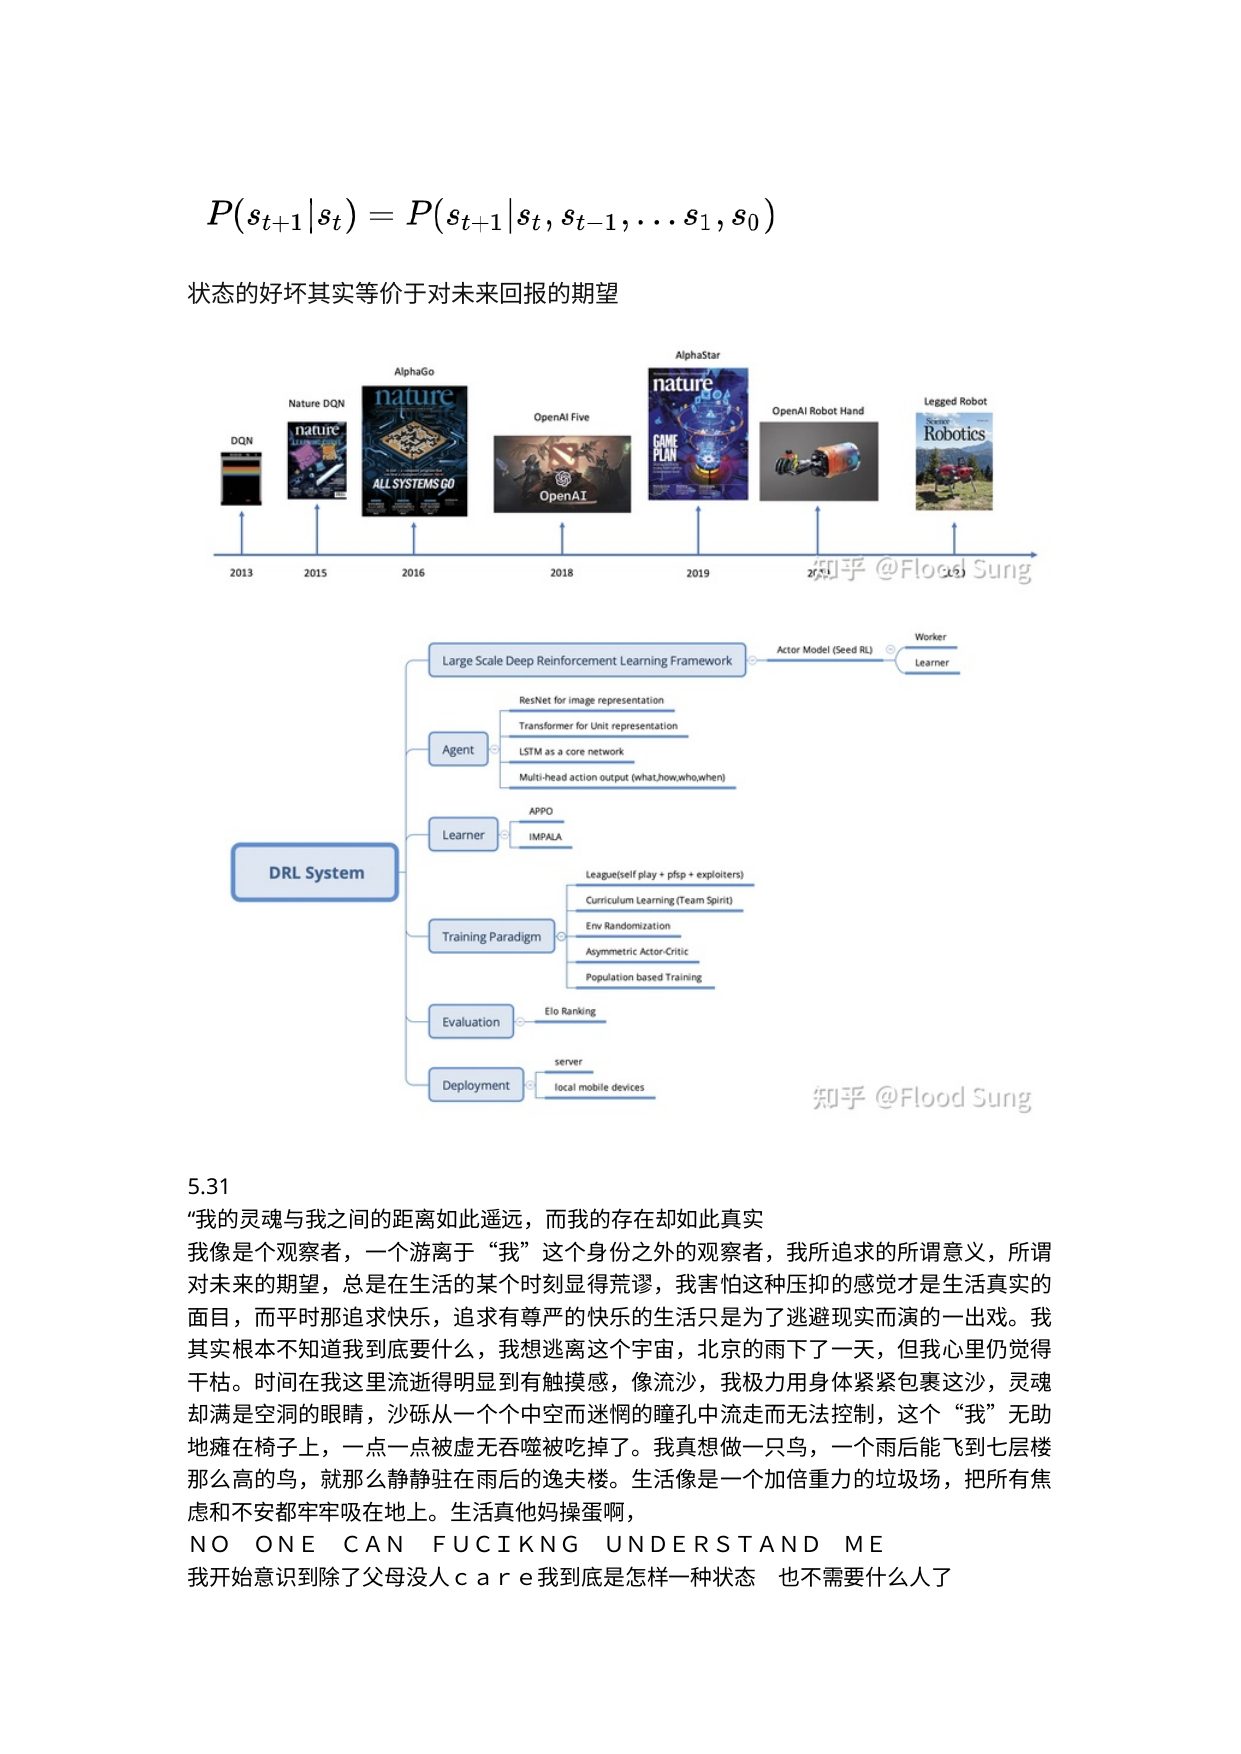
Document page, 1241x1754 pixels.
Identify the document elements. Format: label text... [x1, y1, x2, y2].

picture [187, 324, 1053, 608]
text 5.31 [187, 1169, 1053, 1202]
picture [187, 617, 1053, 1137]
text 状态的好坏其实等价于对未来回报的期望 [187, 259, 1053, 324]
text ＮＯ ＯＮＥ ＣＡＮ ＦＵＣＩＫＮＧ ＵＮＤＥＲＳＴＡＮＤ ＭＥ [187, 1527, 1053, 1559]
text 我开始意识到除了父母没人ｃａｒｅ我到底是怎样一种状态 也不需要什么人了 [187, 1559, 1053, 1592]
text 我像是个观察者，一个游离于“我”这个身份之外的观察者，我所追求的所谓意义，所谓对未来的期望，总是在生活的某个时刻显得荒谬，我害怕这种压抑的感觉才是生活真实的面目，而平时那追求快乐，追求有尊严的快乐的生活只是为了逃避现实而演的一出戏。我其实根本不知道我到底要什么，我想逃离这个宇宙，北京的雨下了一天，但我心里仍觉得干枯。时间在我这里流逝得明显到有触摸感，像流沙，我极力用身体紧紧包裹这沙，灵魂却满是空洞的眼睛，沙砾从一个个中空而迷惘的瞳孔中流走而无法控制，这个“我”无助地瘫在椅子上，一点一点被虚无吞噬被吃掉了。我真想做一只鸟，一个雨后能飞到七层楼那么高的鸟，就那么静静驻在雨后的逸夫楼。生活像是一个加倍重力的垃圾场，把所有焦虑和不安都牢牢吸在地上。生活真他妈操蛋啊， [187, 1234, 1053, 1527]
text “我的灵魂与我之间的距离如此遥远，而我的存在却如此真实 [187, 1202, 1053, 1234]
